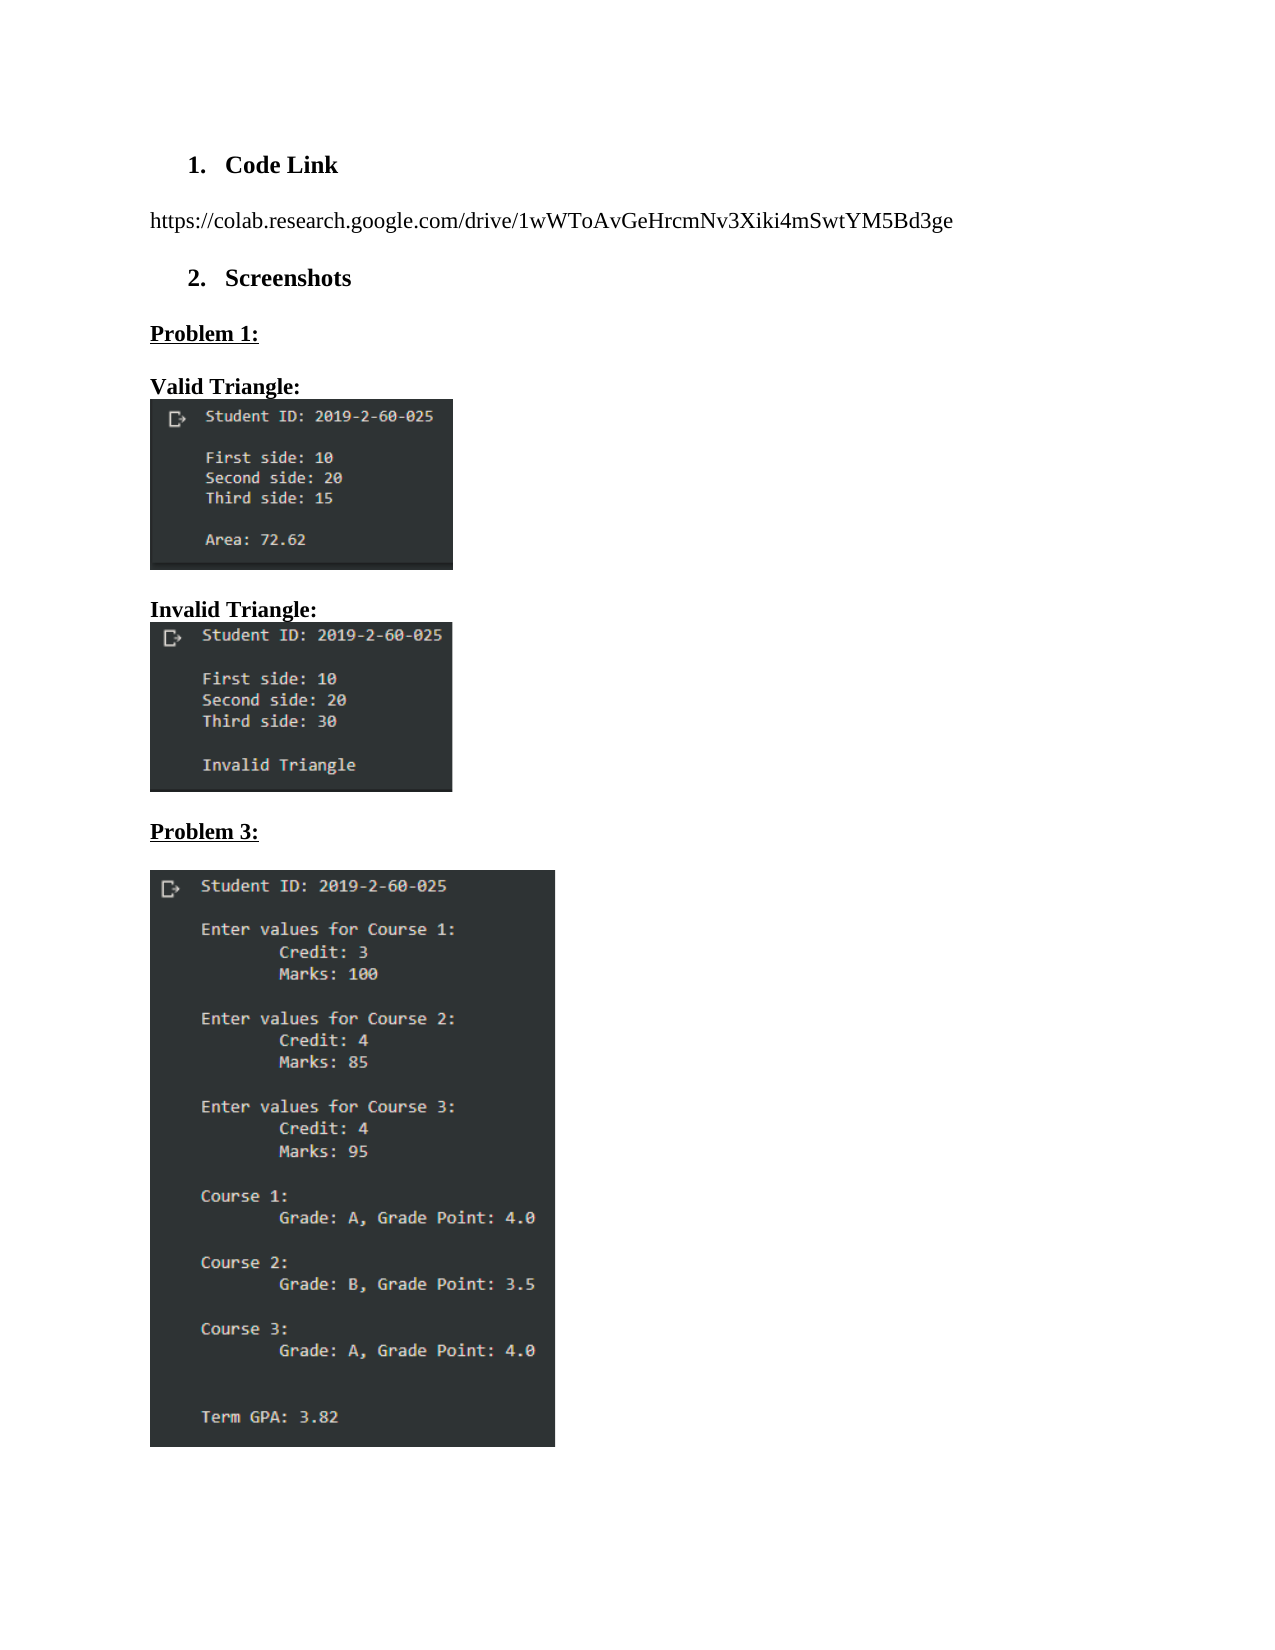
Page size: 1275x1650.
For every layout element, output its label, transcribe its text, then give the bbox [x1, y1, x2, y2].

list Screenshots [187, 263, 1125, 291]
text Invalid Triangle: [150, 596, 1125, 622]
picture [150, 399, 453, 570]
text Problem 1: [150, 320, 1125, 346]
text Valid Triangle: [150, 373, 1125, 399]
picture [150, 870, 556, 1447]
text Problem 3: [150, 818, 1125, 844]
text https://colab.research.google.com/drive/1wWToAvGeHrcmNv3Xiki4mSwtYM5Bd3ge [150, 207, 1125, 234]
picture [150, 622, 453, 792]
list Code Link [187, 150, 1125, 179]
